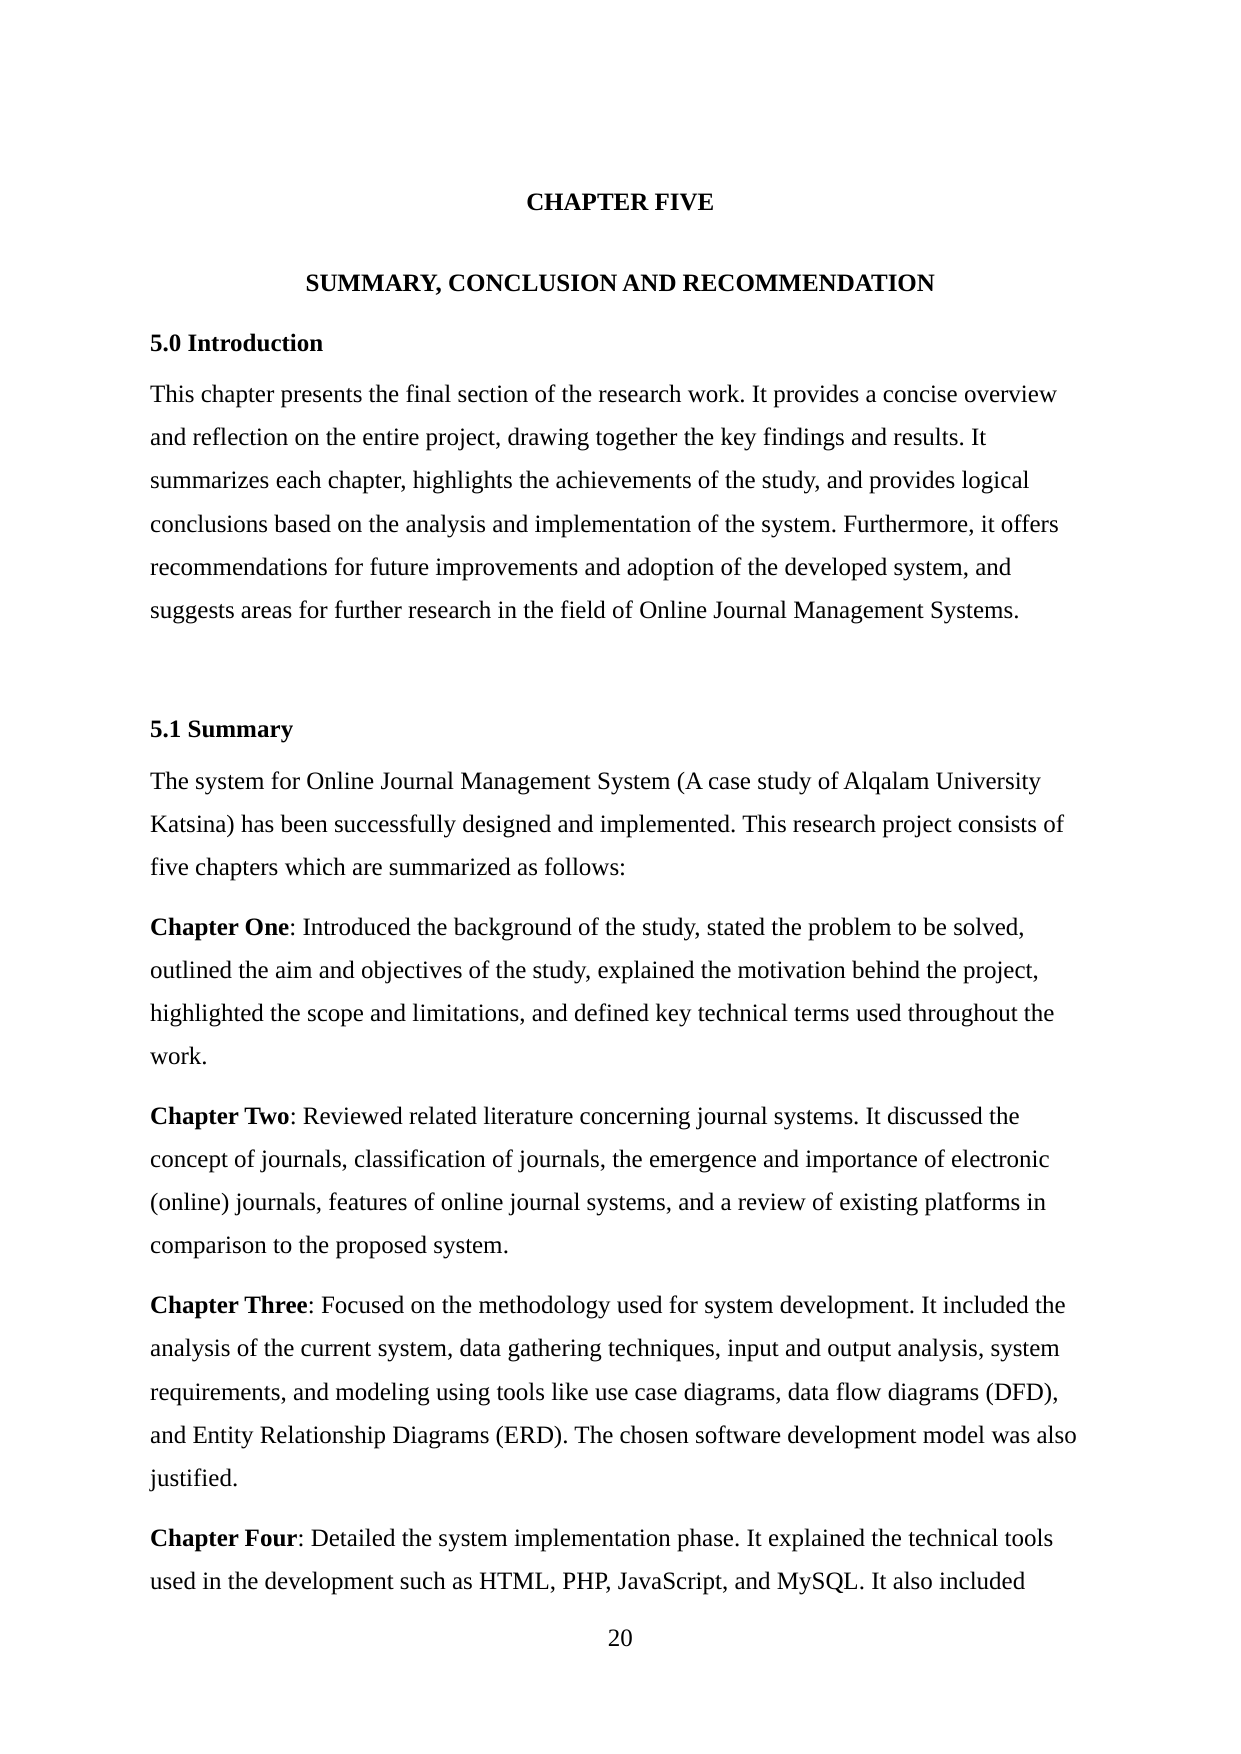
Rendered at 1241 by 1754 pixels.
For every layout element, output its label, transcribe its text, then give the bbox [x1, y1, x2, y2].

text Chapter Three: Focused on the methodology used for system development. It included the analysis of the current system, data gathering techniques, input and output analysis, system requirements, and modeling using tools like use case diagrams, data flow diagrams (DFD), and Entity Relationship Diagrams (ERD). The chosen software development model was also justified. [150, 1290, 1090, 1492]
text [150, 1523, 1090, 1594]
subtitle CHAPTER FIVE [150, 187, 1090, 216]
subtitle SUMMARY, CONCLUSION AND RECOMMENDATION [150, 268, 1090, 297]
text Chapter One: Introduced the background of the study, stated the problem to be solved, outlined the aim and objectives of the study, explained the motivation behind the project, highlighted the scope and limitations, and defined key technical terms used throughout the work. [150, 912, 1090, 1070]
text This chapter presents the final section of the research work. It provides a concise overview and reflection on the entire project, drawing together the key findings and results. It summarizes each chapter, highlights the achievements of the study, and provides logical conclusions based on the analysis and implementation of the system. Furthermore, it offers recommendations for future improvements and adoption of the developed system, and suggests areas for further research in the field of Online Journal Management Systems. [150, 379, 1090, 624]
text The system for Online Journal Management System (A case study of Alqalam University Katsina) has been successfully designed and implemented. This research project consists of five chapters which are summarized as follows: [150, 766, 1090, 881]
subtitle 5.0 Introduction [150, 328, 1090, 357]
subtitle 5.1 Summary [150, 714, 1090, 743]
text Chapter Two: Reviewed related literature concerning journal systems. It discussed the concept of journals, classification of journals, the emergence and importance of electronic (online) journals, features of online journal systems, and a review of existing platforms in comparison to the proposed system. [150, 1101, 1090, 1259]
